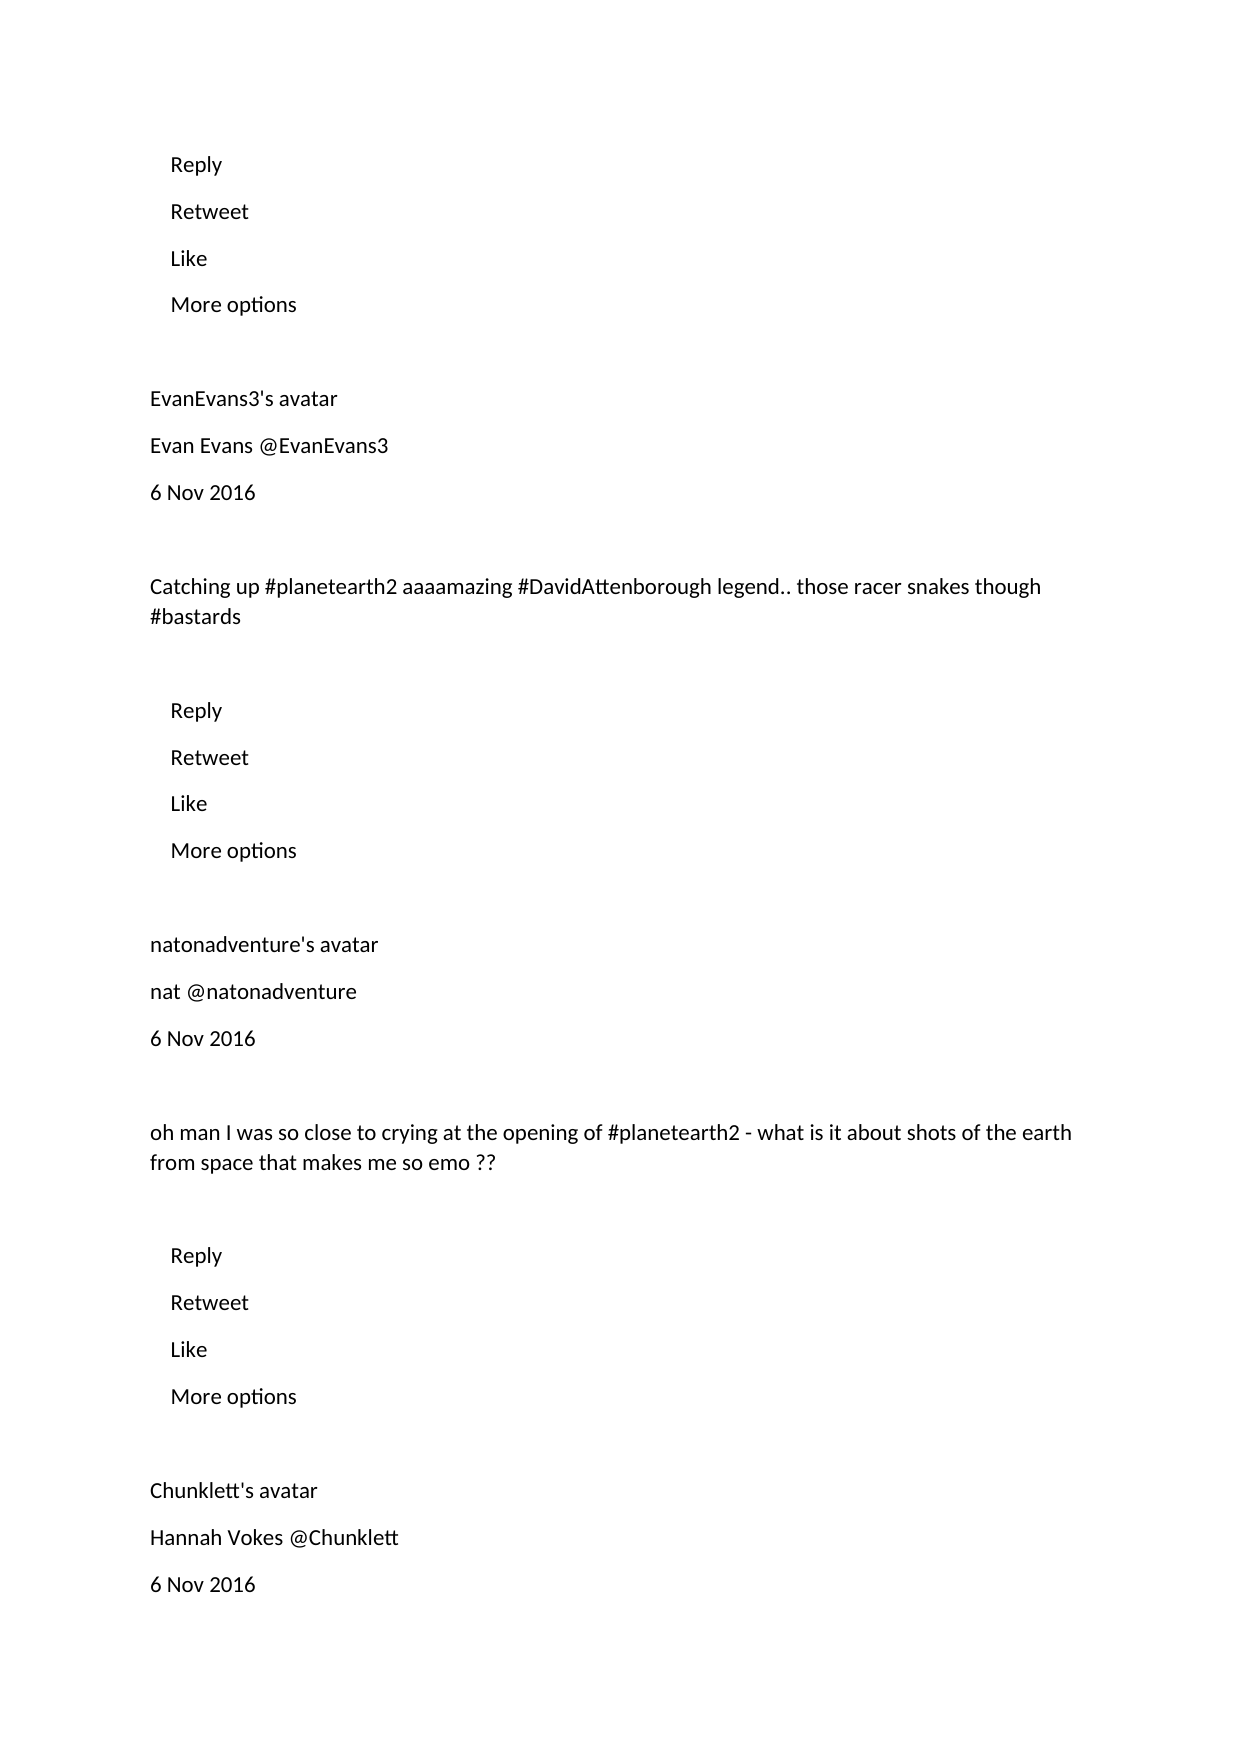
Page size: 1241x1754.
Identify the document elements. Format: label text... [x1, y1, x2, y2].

text nat @natonadventure [150, 977, 1090, 1005]
text Like [150, 244, 1090, 272]
text Reply [150, 696, 1090, 724]
text Retweet [150, 197, 1090, 225]
text Reply [150, 150, 1090, 178]
text 6 Nov 2016 [150, 1024, 1090, 1052]
text Hannah Vokes @Chunklett [150, 1523, 1090, 1551]
text Retweet [150, 743, 1090, 771]
text Like [150, 1335, 1090, 1363]
text 6 Nov 2016 [150, 478, 1090, 506]
text Retweet [150, 1288, 1090, 1317]
text More options [150, 291, 1090, 319]
text EvanEvans3's avatar [150, 384, 1090, 412]
text oh man I was so close to crying at the opening of #planetearth2 - what is it about shots of the earth from space that makes me so emo ?? [150, 1118, 1090, 1176]
text Reply [150, 1242, 1090, 1270]
text Catching up #planetearth2 aaaamazing #DavidAttenborough legend.. those racer snakes though #bastards [150, 572, 1090, 630]
text Evan Evans @EvanEvans3 [150, 431, 1090, 459]
text natonadventure's avatar [150, 930, 1090, 958]
text Like [150, 789, 1090, 818]
text 6 Nov 2016 [150, 1570, 1090, 1598]
text Chunklett's avatar [150, 1476, 1090, 1504]
text More options [150, 836, 1090, 864]
text More options [150, 1382, 1090, 1410]
